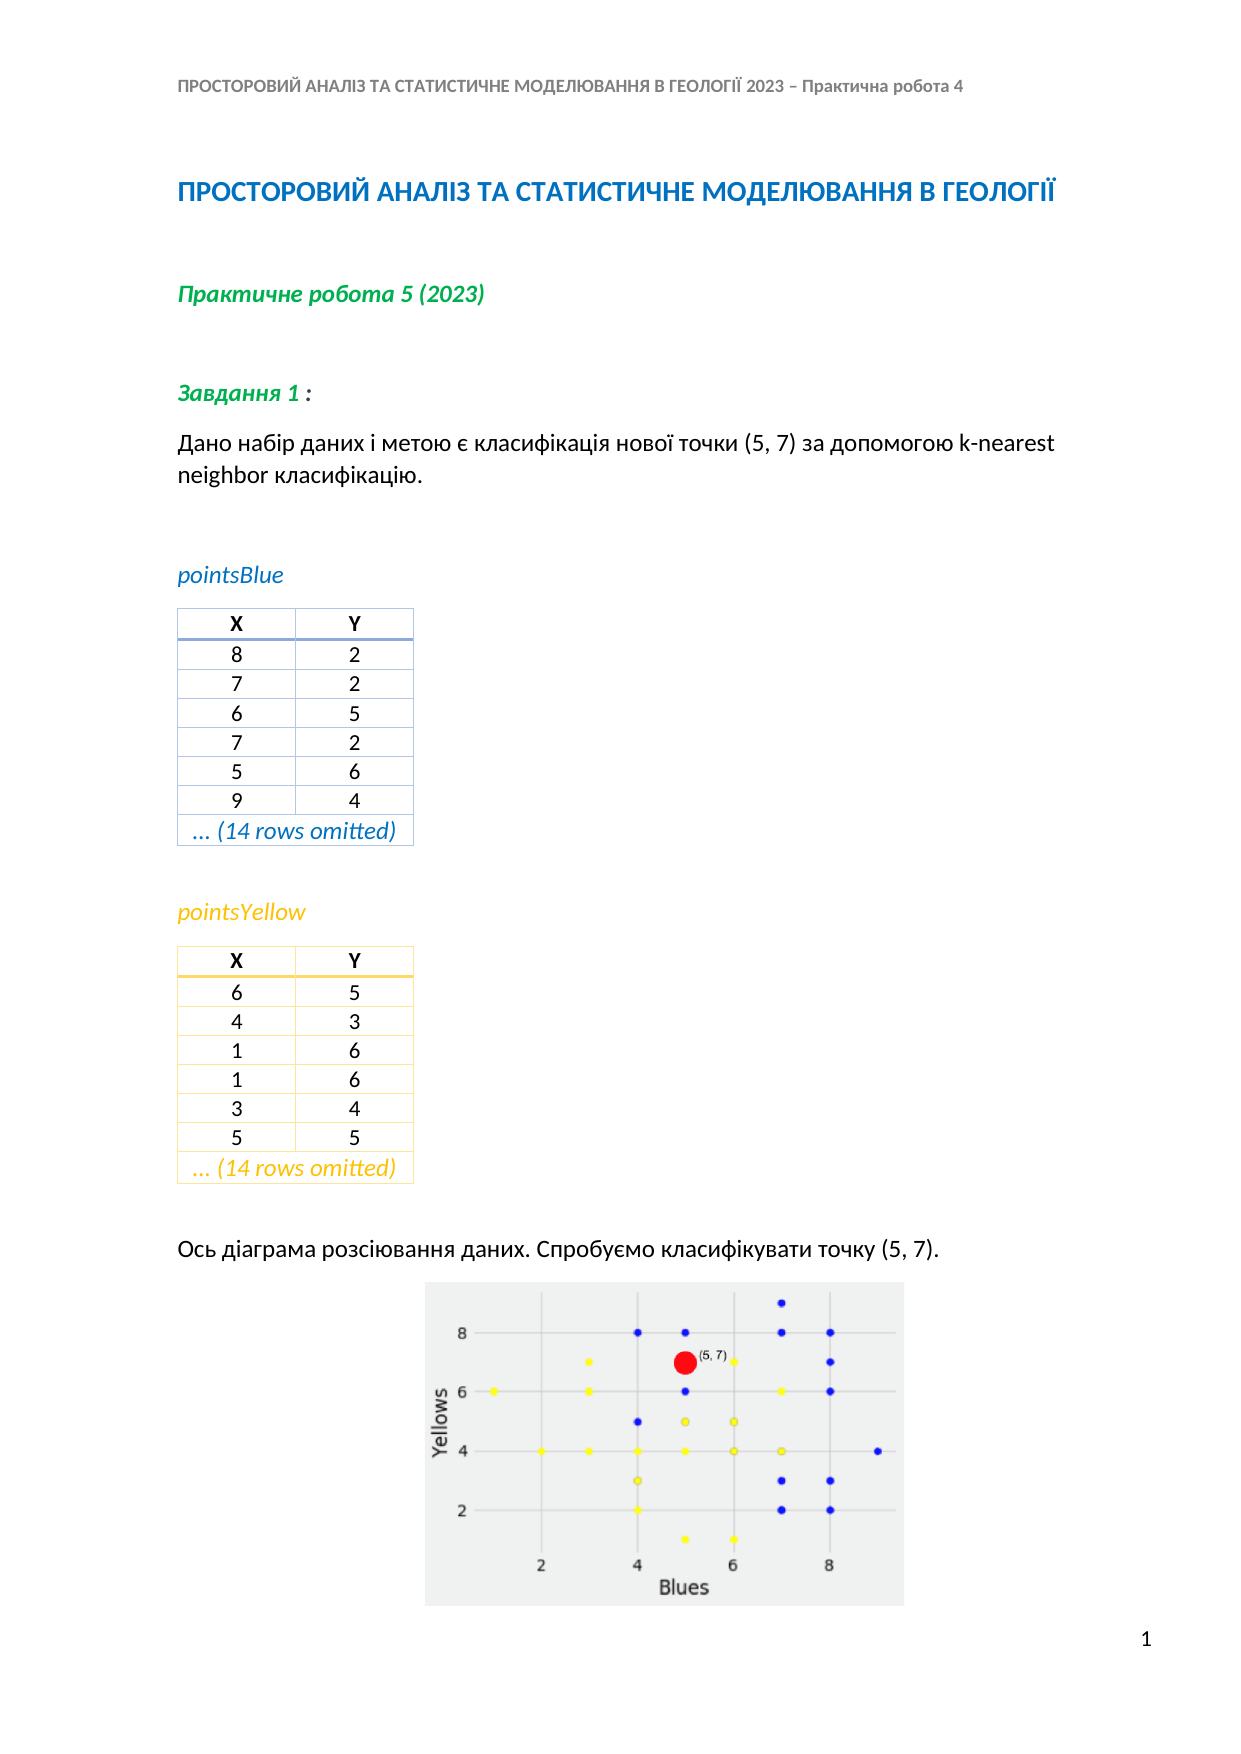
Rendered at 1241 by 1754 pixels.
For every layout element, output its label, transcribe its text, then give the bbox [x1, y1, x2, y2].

table_header Y [296, 947, 413, 975]
table_cell 6 [178, 699, 295, 727]
table_cell 4 [296, 786, 413, 814]
table_cell 6 [296, 1036, 413, 1064]
table_cell 7 [178, 728, 295, 756]
table_cell ... (14 rows omitted) [178, 1152, 413, 1183]
text Ось діаграма розсіювання даних. Спробуємо класифікувати точку (5, 7). [177, 1233, 1152, 1264]
text Дано набір даних і метою є класифікація нової точки (5, 7) за допомогою k-nearest neighbor класифікацію. [177, 427, 1152, 490]
table_cell 2 [296, 728, 413, 756]
table_cell 1 [178, 1065, 295, 1093]
table_header X [178, 609, 295, 637]
text pointsBlue [177, 559, 1152, 589]
table_cell 4 [178, 1007, 295, 1035]
table_cell 6 [296, 757, 413, 785]
table_cell 2 [296, 670, 413, 698]
text Завдання 1 : [177, 377, 1152, 408]
table_cell 8 [178, 641, 295, 668]
text Практичне робота 5 (2023) [177, 278, 1152, 308]
table_cell 3 [296, 1007, 413, 1035]
table_cell 2 [296, 641, 413, 668]
table_cell 5 [178, 1123, 295, 1151]
table_cell 6 [296, 1065, 413, 1093]
table_cell 9 [178, 786, 295, 814]
table_cell 5 [296, 699, 413, 727]
text pointsYellow [177, 896, 1152, 927]
table_cell 6 [178, 978, 295, 1006]
table_cell 5 [296, 1123, 413, 1151]
table_header X [178, 947, 295, 975]
table_cell 7 [178, 670, 295, 698]
table_cell 3 [178, 1094, 295, 1122]
text ПРОСТОРОВИЙ АНАЛІЗ ТА СТАТИСТИЧНЕ МОДЕЛЮВАННЯ В ГЕОЛОГІЇ [177, 173, 1152, 209]
table_cell 4 [296, 1094, 413, 1122]
table_cell 5 [296, 978, 413, 1006]
table_cell 5 [178, 757, 295, 785]
picture [424, 1282, 905, 1606]
table_cell 1 [178, 1036, 295, 1064]
table_cell ... (14 rows omitted) [178, 815, 413, 845]
table_header Y [296, 609, 413, 637]
